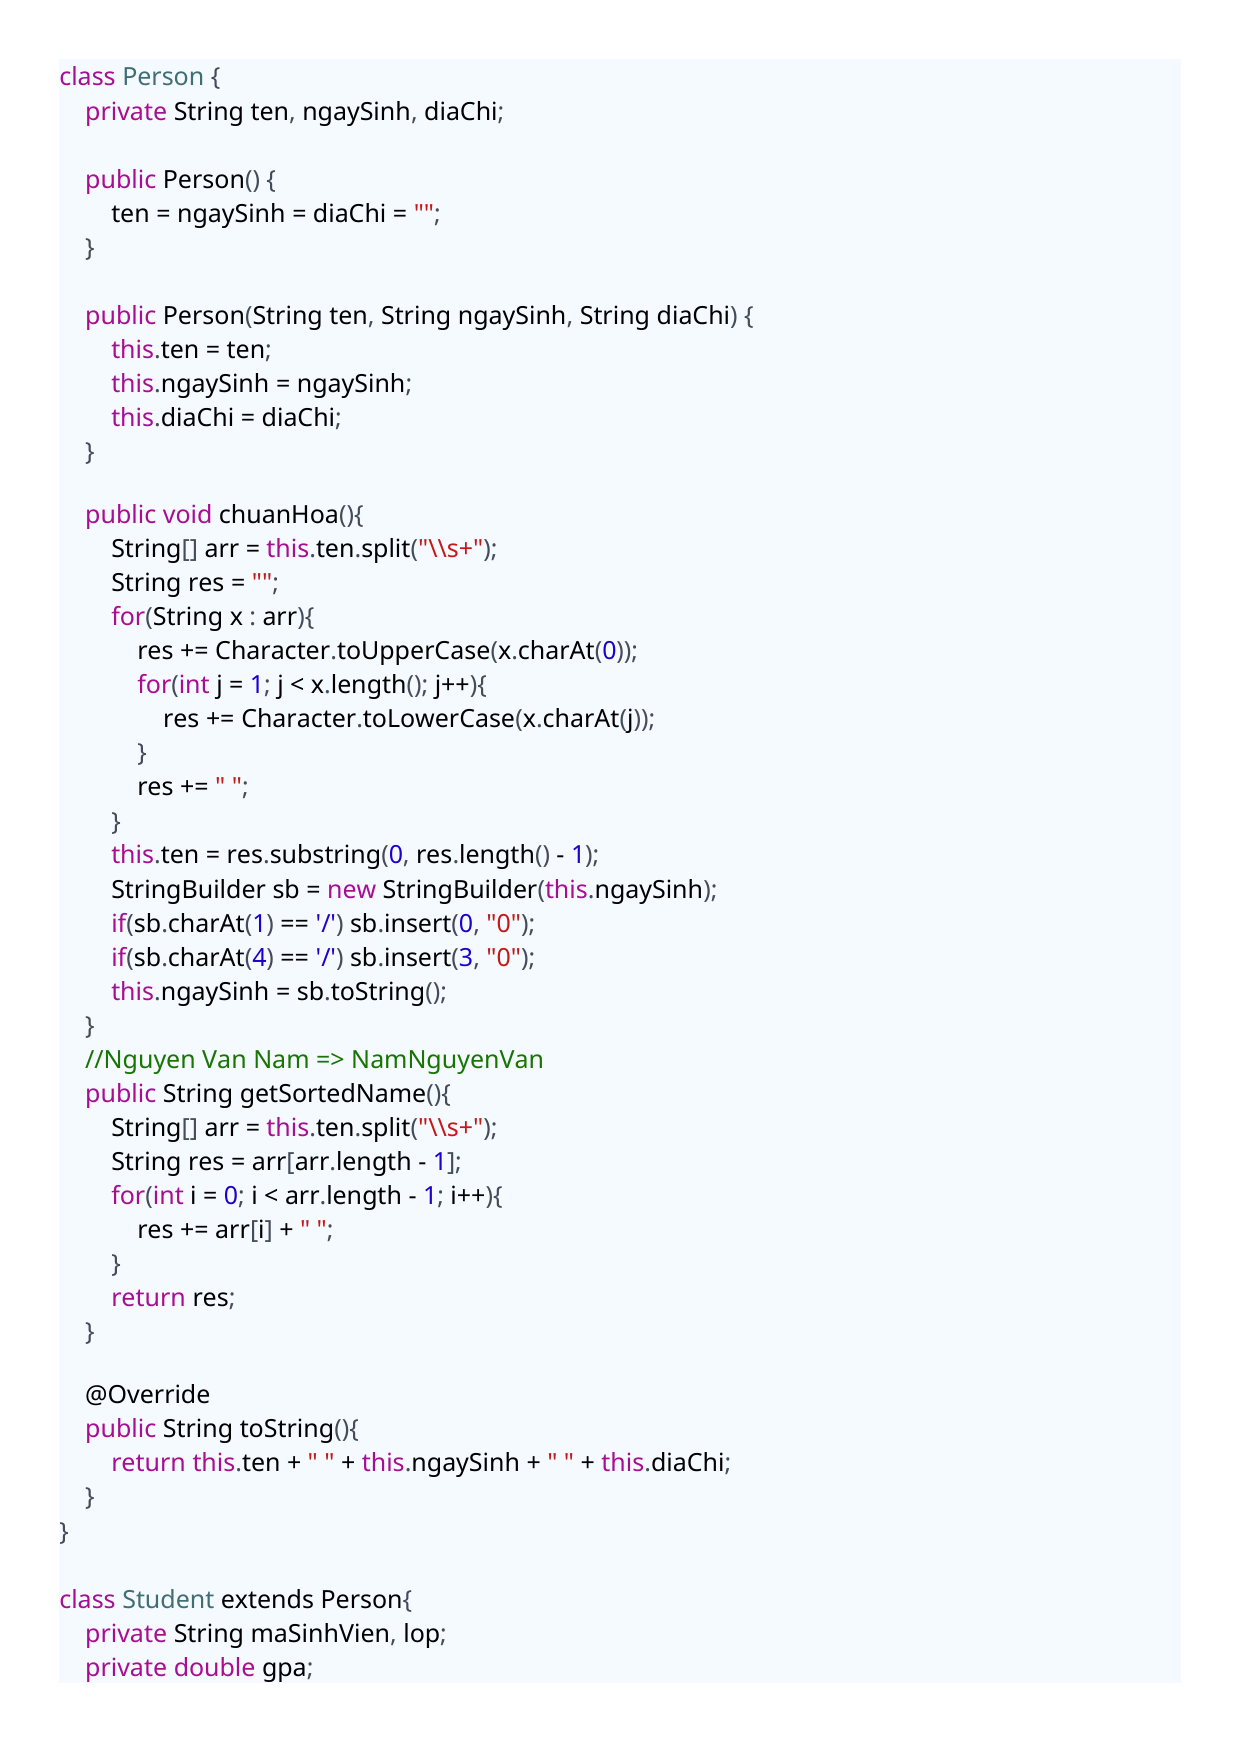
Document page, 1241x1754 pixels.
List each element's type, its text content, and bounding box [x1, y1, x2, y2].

text } [59, 735, 1181, 769]
text res += " "; [59, 769, 1181, 803]
text public Person(String ten, String ngaySinh, String diaChi) { [59, 297, 1181, 332]
text this.ngaySinh = ngaySinh; [59, 366, 1181, 400]
text res += Character.toUpperCase(x.charAt(0)); [59, 633, 1181, 667]
text public void chuanHoa(){ [59, 497, 1181, 531]
text ten = ngaySinh = diaChi = ""; [59, 195, 1181, 229]
text for(int j = 1; j < x.length(); j++){ [59, 667, 1181, 701]
text } [59, 229, 1181, 263]
text if(sb.charAt(1) == '/') sb.insert(0, "0"); [59, 905, 1181, 939]
text if(sb.charAt(4) == '/') sb.insert(3, "0"); [59, 939, 1181, 973]
text class Person { [59, 59, 1181, 93]
text this.diaChi = diaChi; [59, 400, 1181, 434]
text public String getSortedName(){ [59, 1076, 1181, 1110]
text String res = ""; [59, 565, 1181, 599]
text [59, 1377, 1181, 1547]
text this.ten = ten; [59, 332, 1181, 366]
text StringBuilder sb = new StringBuilder(this.ngaySinh); [59, 871, 1181, 905]
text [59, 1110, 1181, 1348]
text public Person() { [59, 161, 1181, 195]
text res += Character.toLowerCase(x.charAt(j)); [59, 701, 1181, 735]
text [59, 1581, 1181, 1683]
text String[] arr = this.ten.split("\\s+"); [59, 531, 1181, 565]
text this.ngaySinh = sb.toString(); [59, 973, 1181, 1007]
text } [59, 434, 1181, 468]
text //Nguyen Van Nam => NamNguyenVan [59, 1042, 1181, 1076]
text } [59, 803, 1181, 837]
text private String ten, ngaySinh, diaChi; [59, 93, 1181, 127]
text this.ten = res.substring(0, res.length() - 1); [59, 837, 1181, 871]
text } [59, 1007, 1181, 1042]
text for(String x : arr){ [59, 599, 1181, 633]
